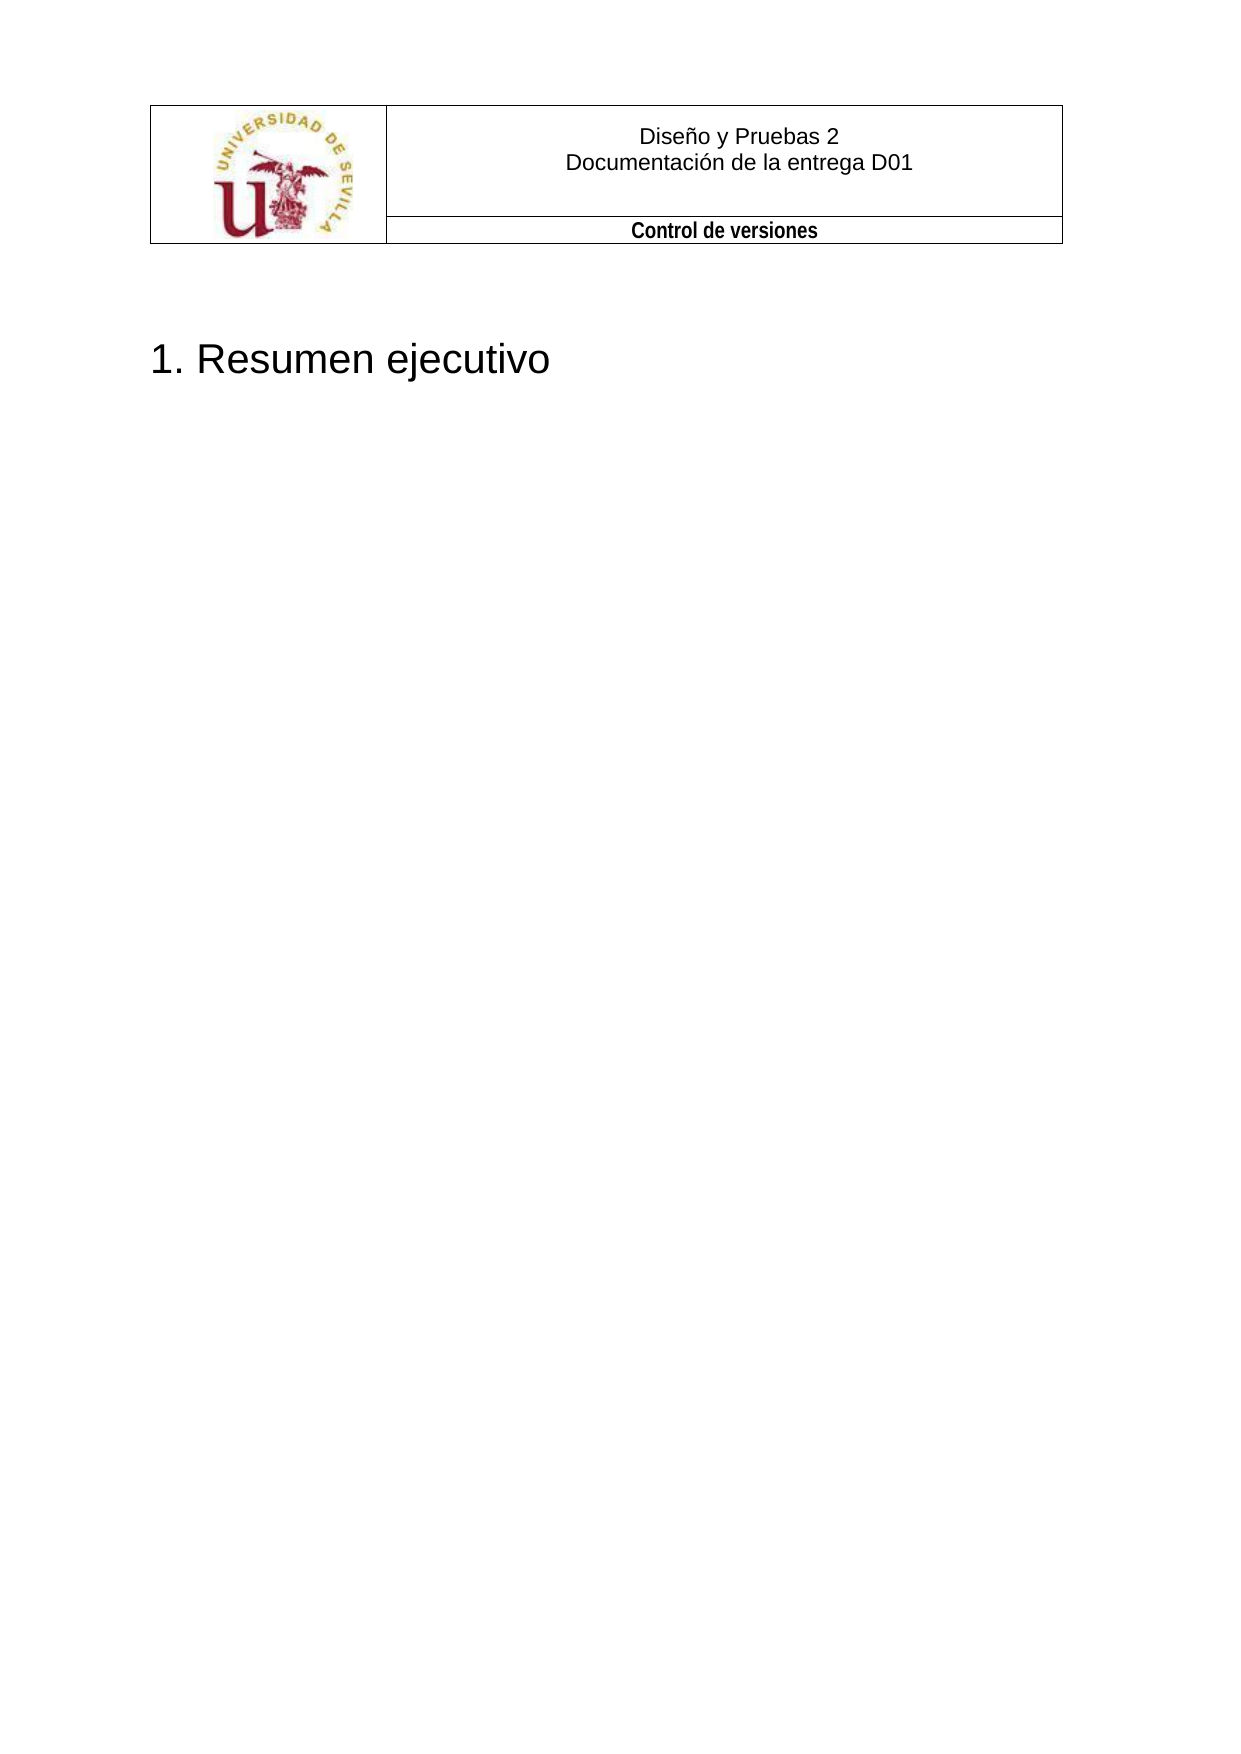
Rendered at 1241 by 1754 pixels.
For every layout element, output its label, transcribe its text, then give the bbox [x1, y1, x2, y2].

picture [213, 110, 354, 239]
subtitle 1. Resumen ejecutivo [150, 334, 1090, 382]
